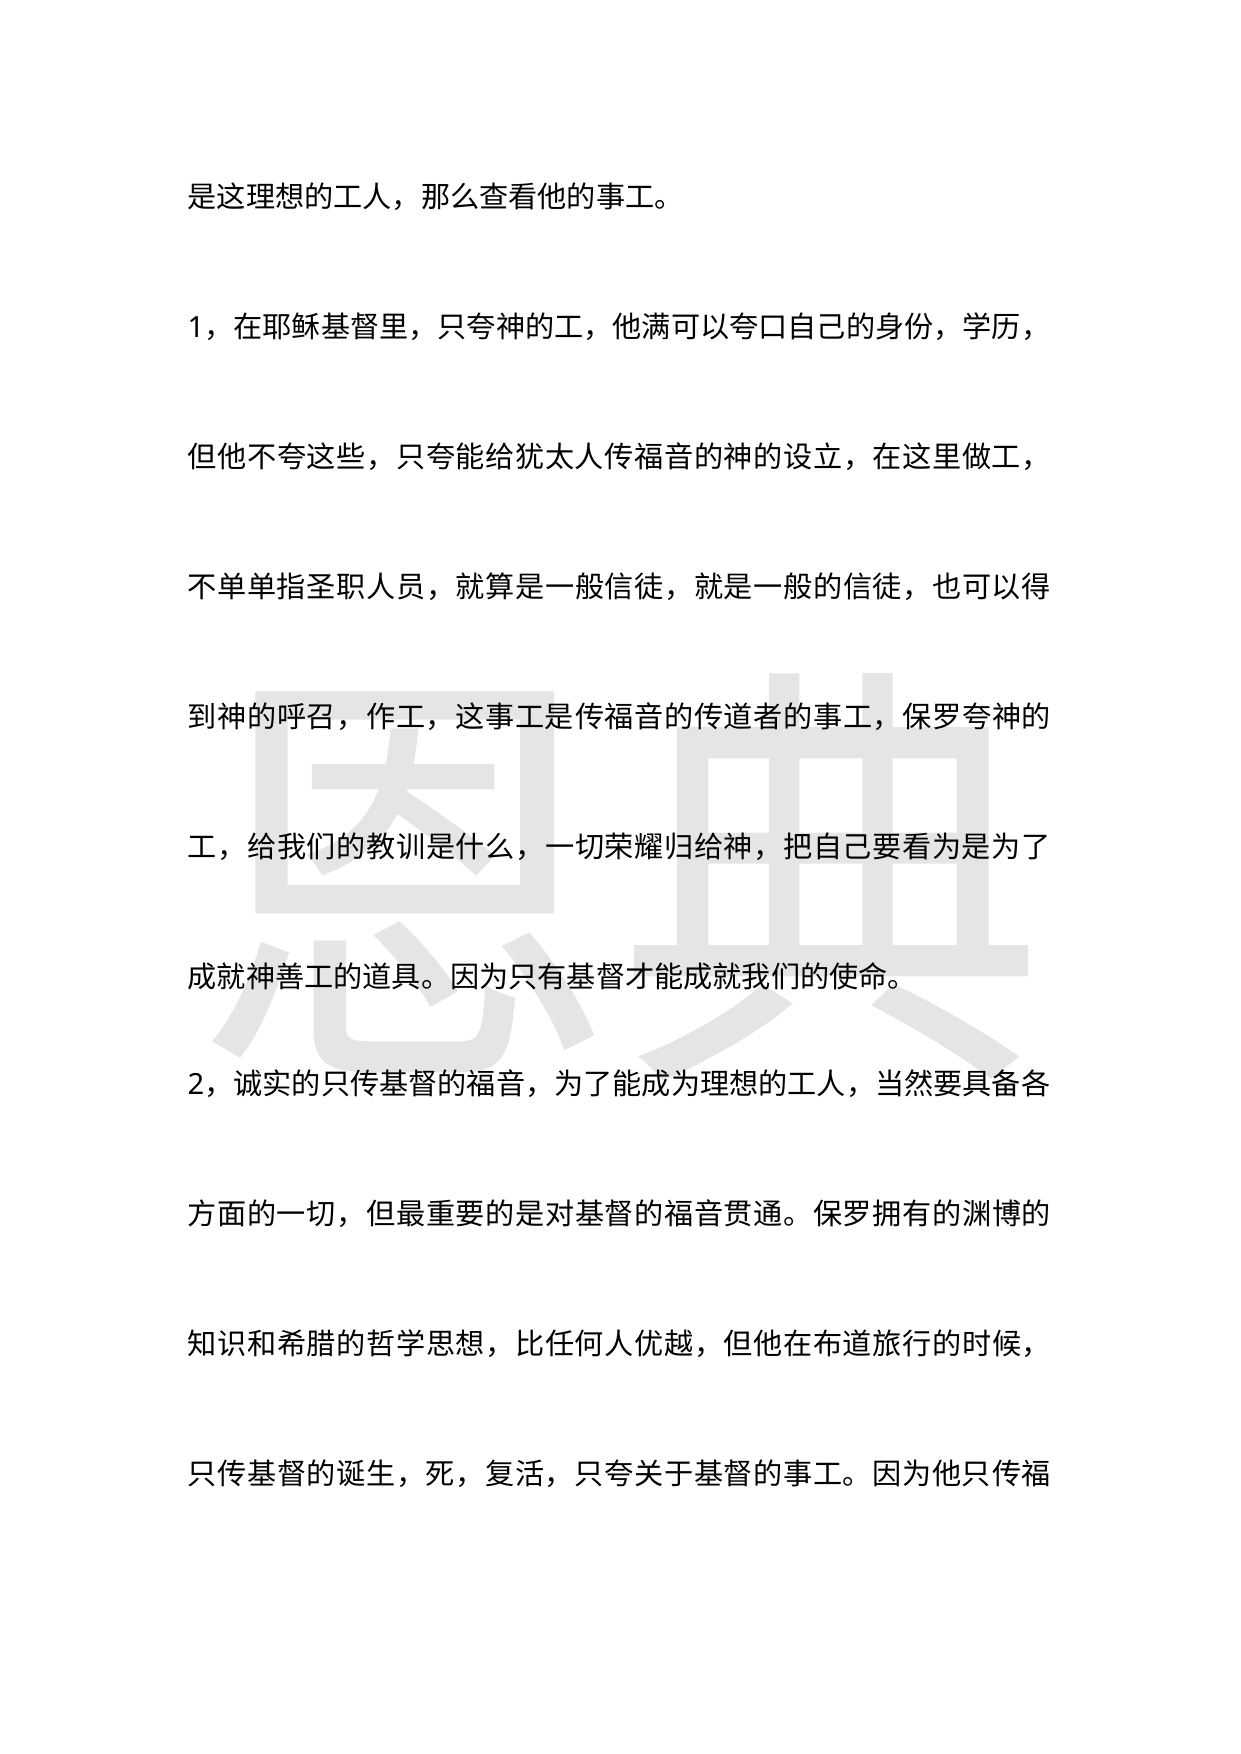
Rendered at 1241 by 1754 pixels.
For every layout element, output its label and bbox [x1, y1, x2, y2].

list [187, 1049, 1053, 1504]
list [187, 162, 1053, 1007]
